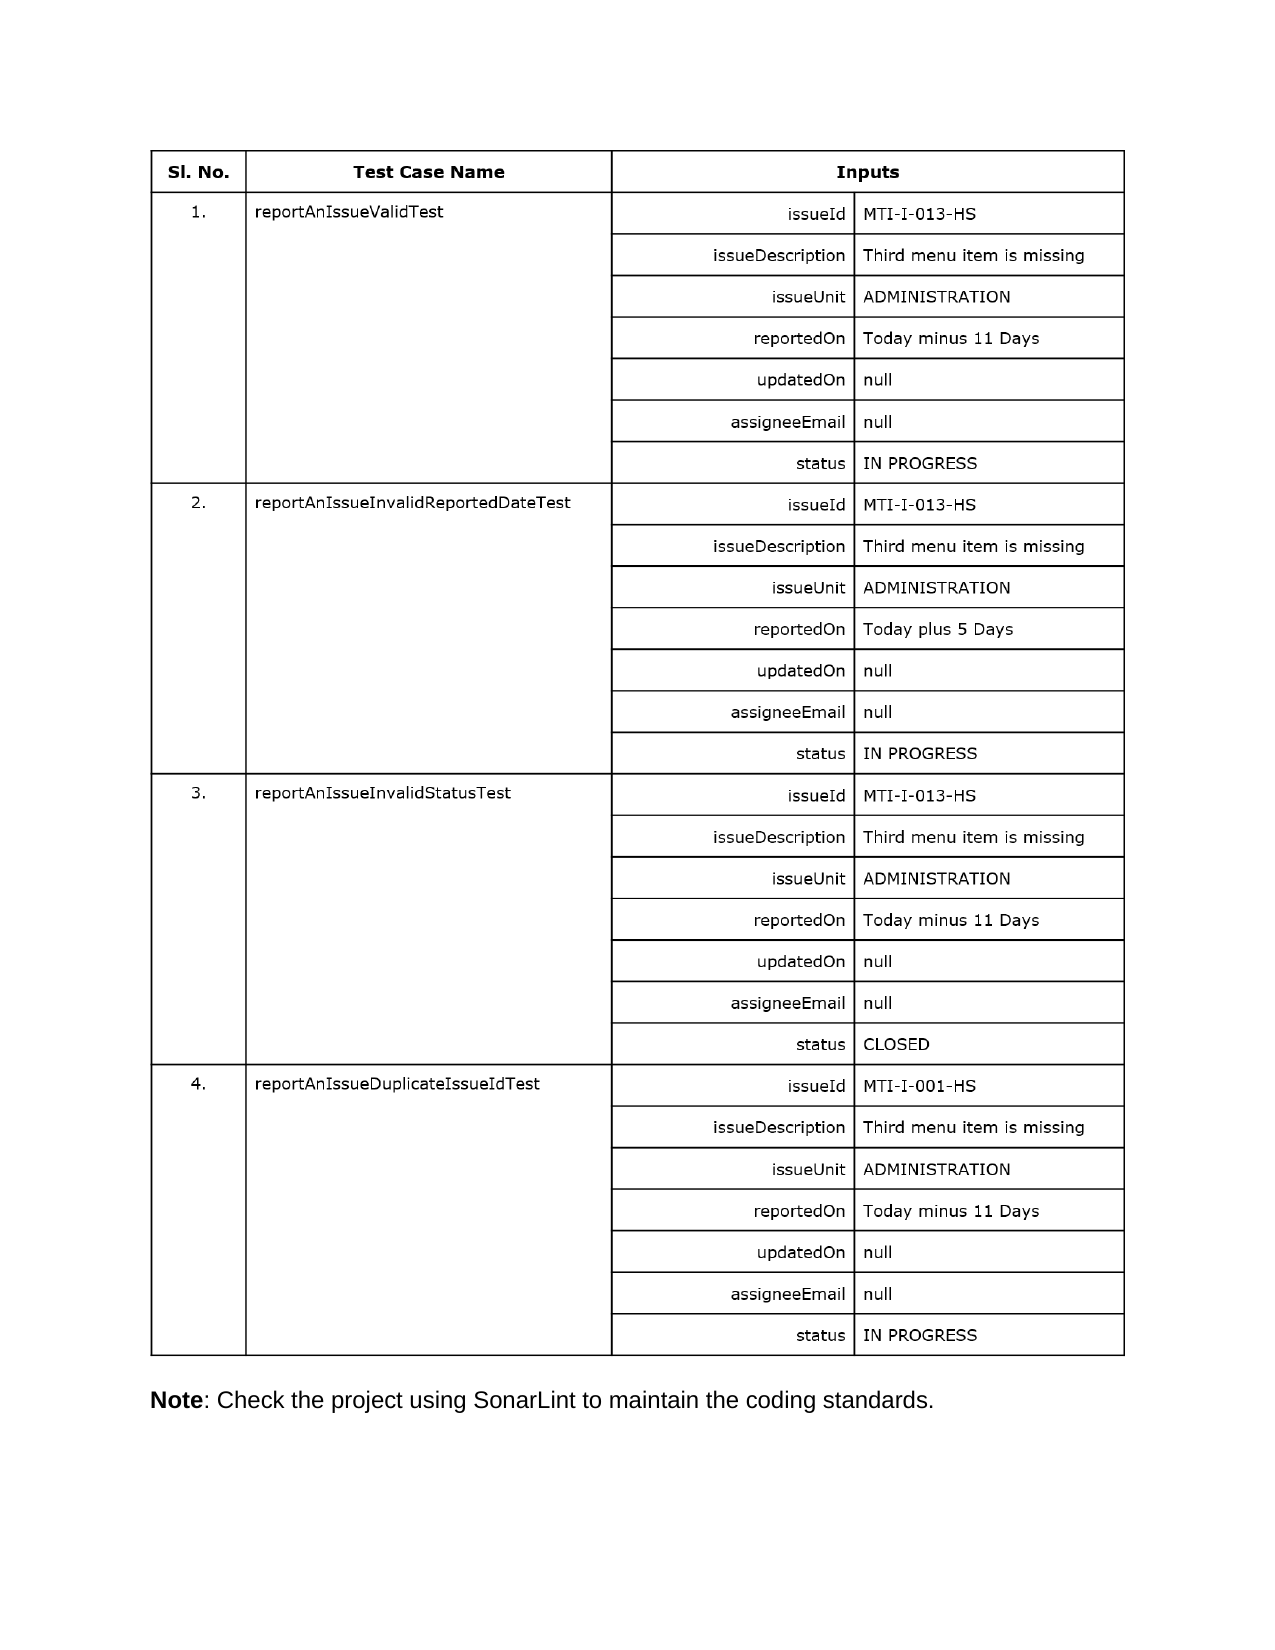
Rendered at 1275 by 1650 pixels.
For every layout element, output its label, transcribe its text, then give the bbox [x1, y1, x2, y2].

text Note: Check the project using SonarLint to maintain the coding standards. [150, 1386, 1125, 1413]
picture [150, 150, 1125, 1357]
